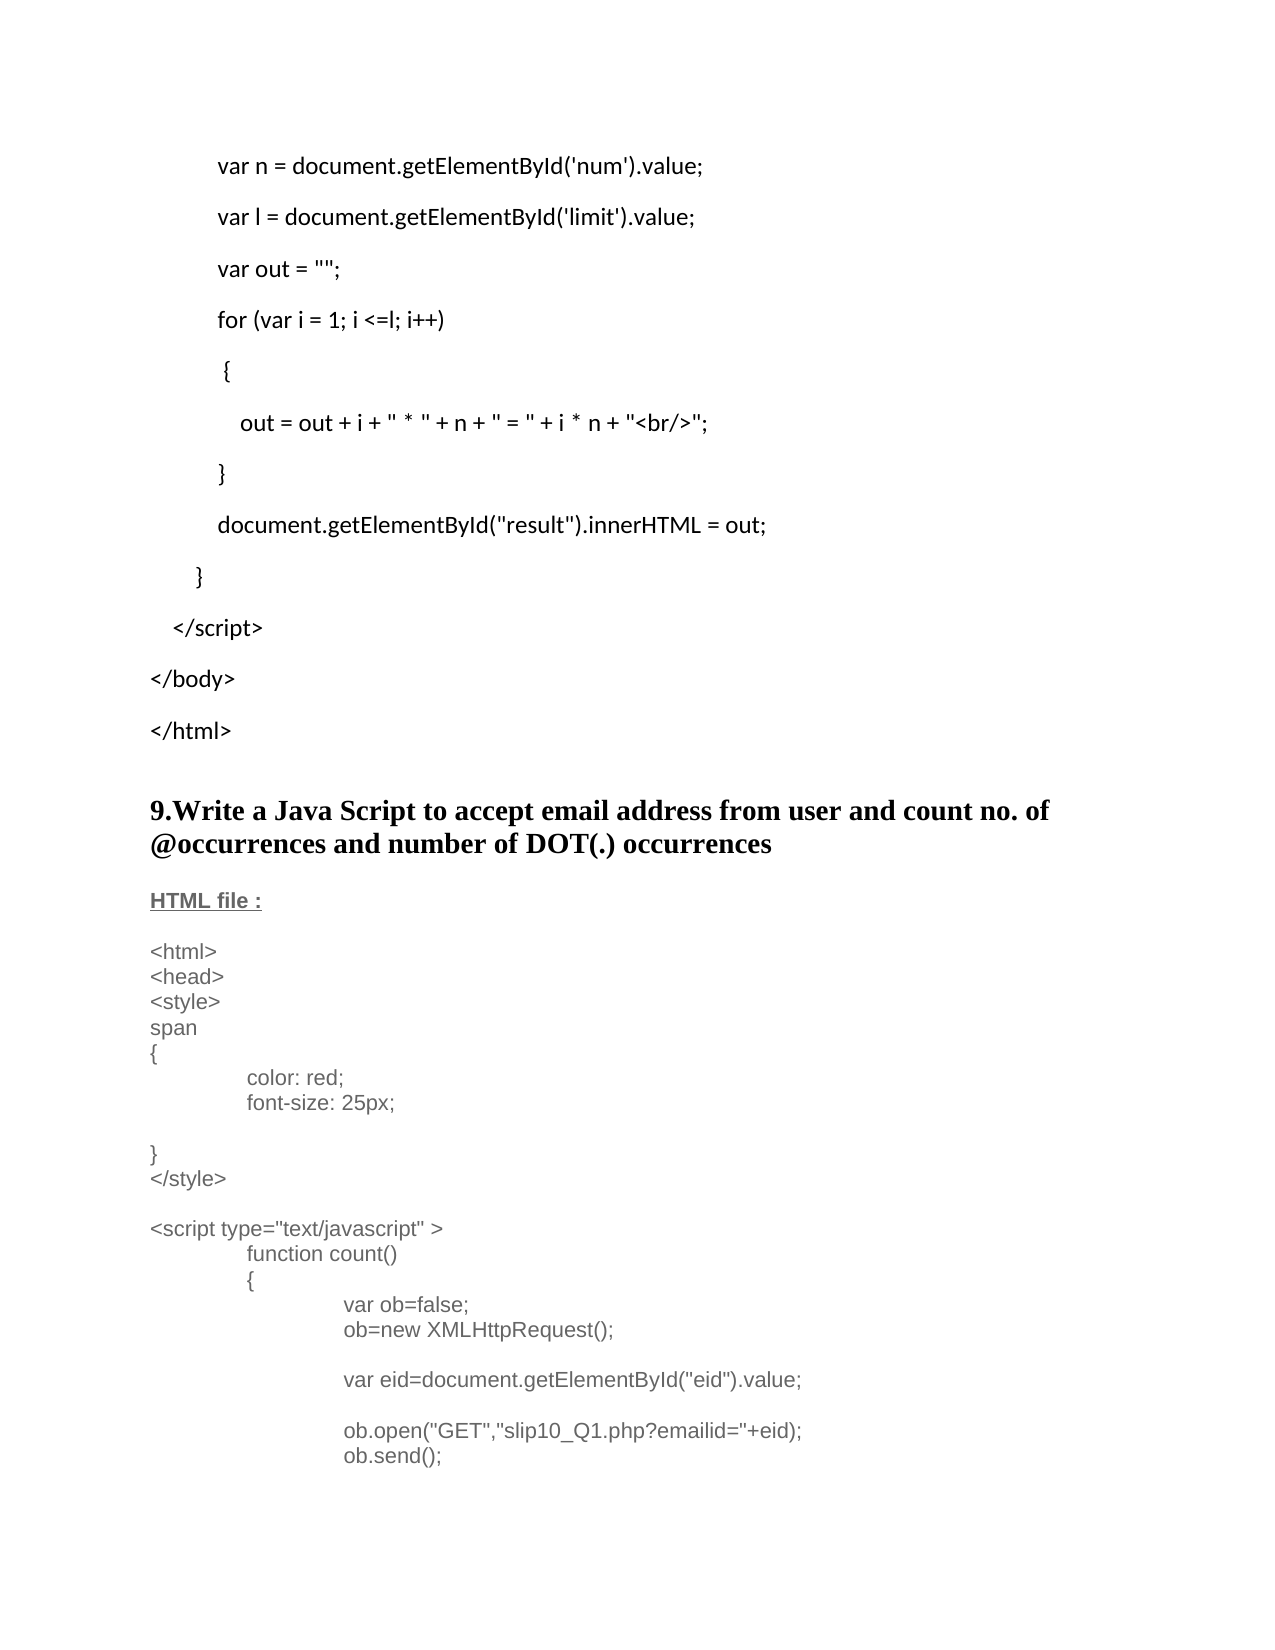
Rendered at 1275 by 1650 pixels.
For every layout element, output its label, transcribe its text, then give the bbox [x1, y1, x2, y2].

text var out = ""; [150, 253, 1056, 283]
text </body> [150, 663, 1056, 694]
text } [150, 561, 1056, 591]
text var ob=false; [150, 1292, 1125, 1317]
text ob.open("GET","slip10_Q1.php?emailid="+eid); [150, 1418, 1125, 1443]
text for (var i = 1; i <=l; i++) [150, 304, 1056, 334]
text var eid=document.getElementById("eid").value; [150, 1367, 1125, 1393]
text out = out + i + " * " + n + " = " + i * n + "<br/>"; [150, 407, 1056, 437]
text ob.send(); [150, 1443, 1125, 1468]
text </html> [150, 715, 1056, 745]
text <head> [150, 964, 1125, 989]
text { [150, 1040, 1125, 1065]
text <html> [150, 939, 1125, 964]
text document.getElementById("result").innerHTML = out; [150, 509, 1056, 540]
text var n = document.getElementById('num').value; [150, 150, 1056, 181]
text HTML file : [150, 888, 1125, 914]
text <style> [150, 989, 1125, 1014]
text 9.Write a Java Script to accept email address from user and count no. of @occurrences and number of DOT(.) occurrences [150, 793, 1125, 860]
text var l = document.getElementById('limit').value; [150, 201, 1056, 232]
text color: red; [150, 1065, 1125, 1090]
text function count() [150, 1241, 1125, 1267]
text font-size: 25px; [150, 1090, 1125, 1115]
text </style> [150, 1166, 1125, 1191]
text </script> [150, 612, 1056, 643]
text <script type="text/javascript" > [150, 1216, 1125, 1241]
text ob=new XMLHttpRequest(); [150, 1317, 1125, 1342]
text { [150, 355, 1056, 386]
text { [150, 1267, 1125, 1292]
text } [150, 458, 1056, 489]
text } [150, 1141, 1125, 1166]
text span [150, 1014, 1125, 1040]
